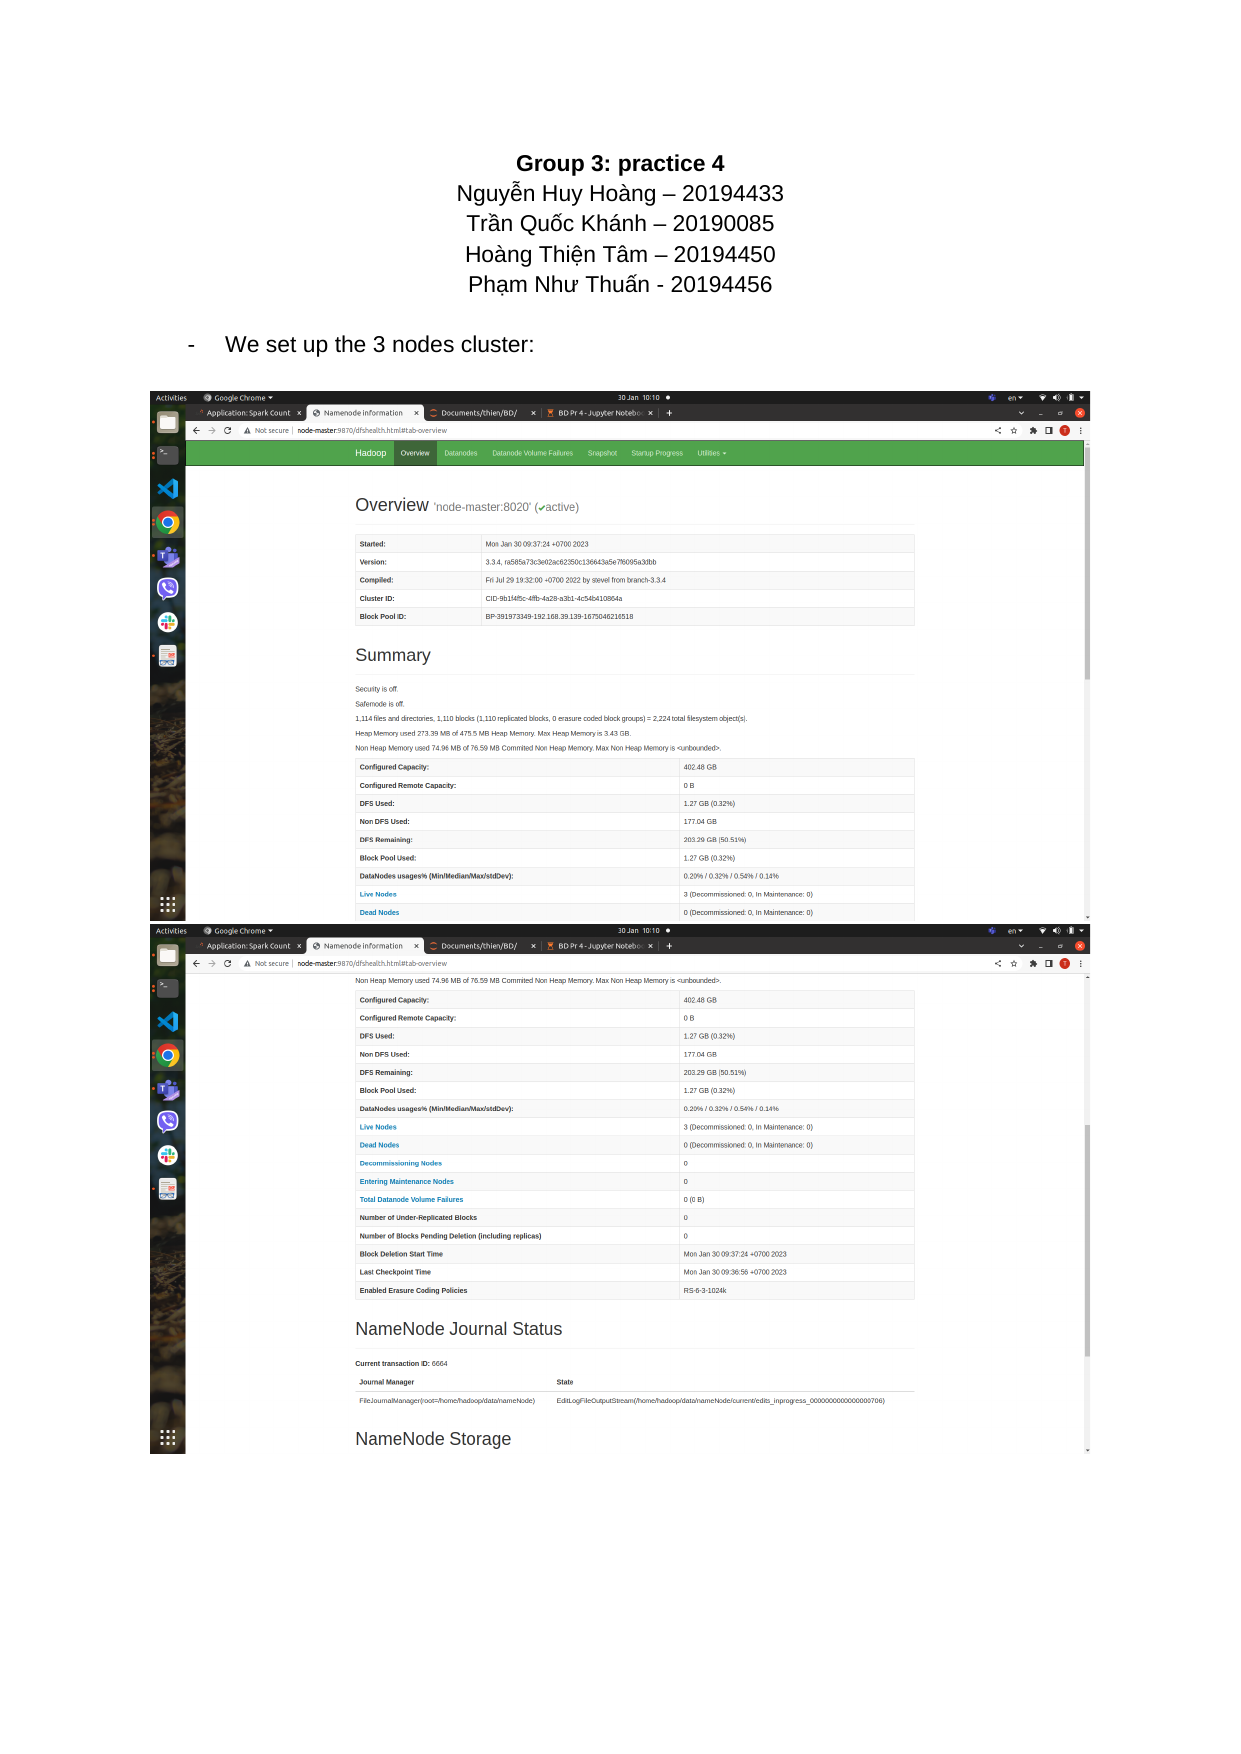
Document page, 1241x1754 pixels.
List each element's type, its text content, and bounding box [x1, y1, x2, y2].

text Nguyễn Huy Hoàng – 20194433 [150, 180, 1090, 207]
text Hoàng Thiện Tâm – 20194450 [150, 241, 1090, 267]
list We set up the 3 nodes cluster: [187, 331, 1090, 358]
text Group 3: practice 4 [150, 150, 1090, 176]
picture [150, 391, 1091, 921]
text Phạm Như Thuấn - 20194456 [150, 271, 1090, 297]
text Trần Quốc Khánh – 20190085 [150, 210, 1090, 237]
picture [150, 924, 1091, 1454]
